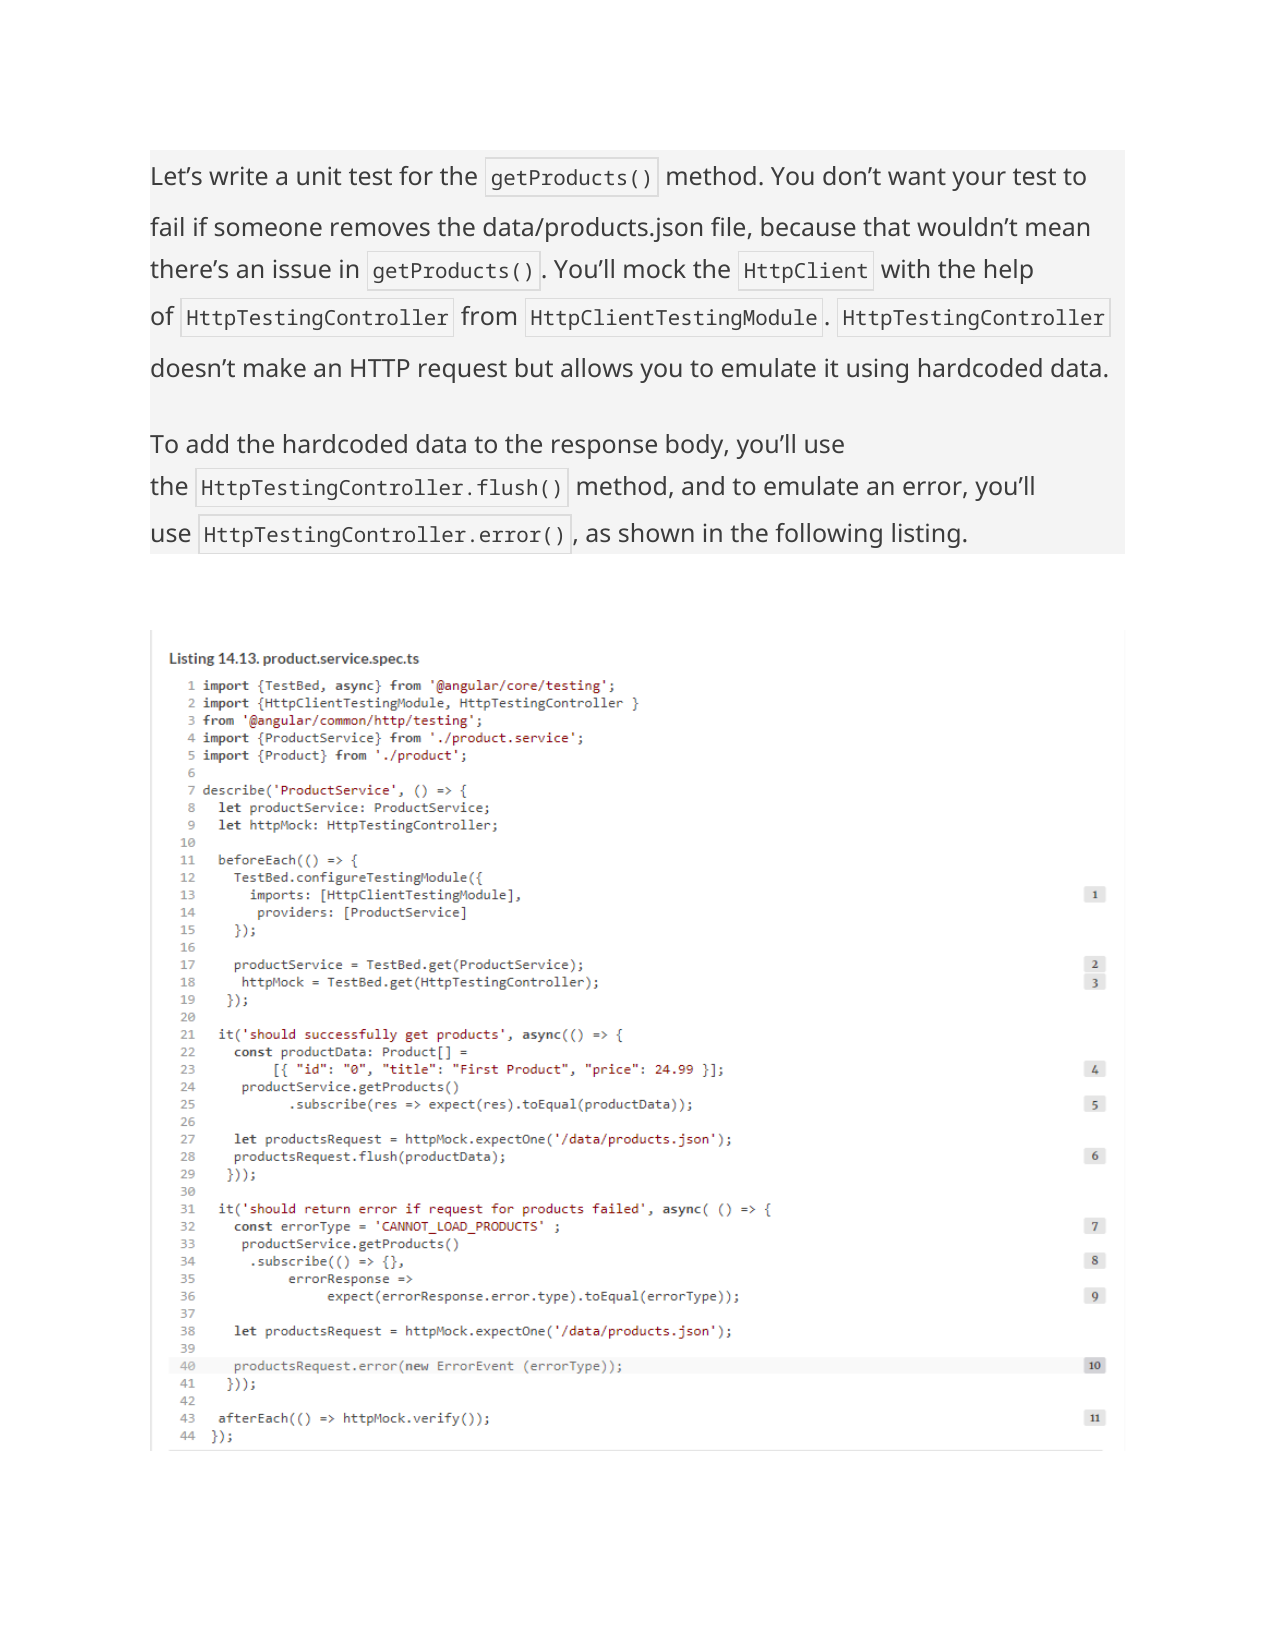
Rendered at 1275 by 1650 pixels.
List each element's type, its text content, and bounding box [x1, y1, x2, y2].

picture [150, 630, 1125, 1451]
text Let’s write a unit test for the getProducts() method. You don’t want your test to fail if someone removes the data/products.json file, because that wouldn’t mean there’s an issue in getProducts(). You’ll mock the HttpClient with the help of HttpTestingController from HttpClientTestingModule. HttpTestingController doesn’t make an HTTP request but allows you to emulate it using hardcoded data. [150, 150, 1125, 384]
text To add the hardcoded data to the response body, you’ll use the HttpTestingController.flush() method, and to emulate an error, you’ll use HttpTestingController.error(), as shown in the following listing. [150, 413, 1125, 554]
